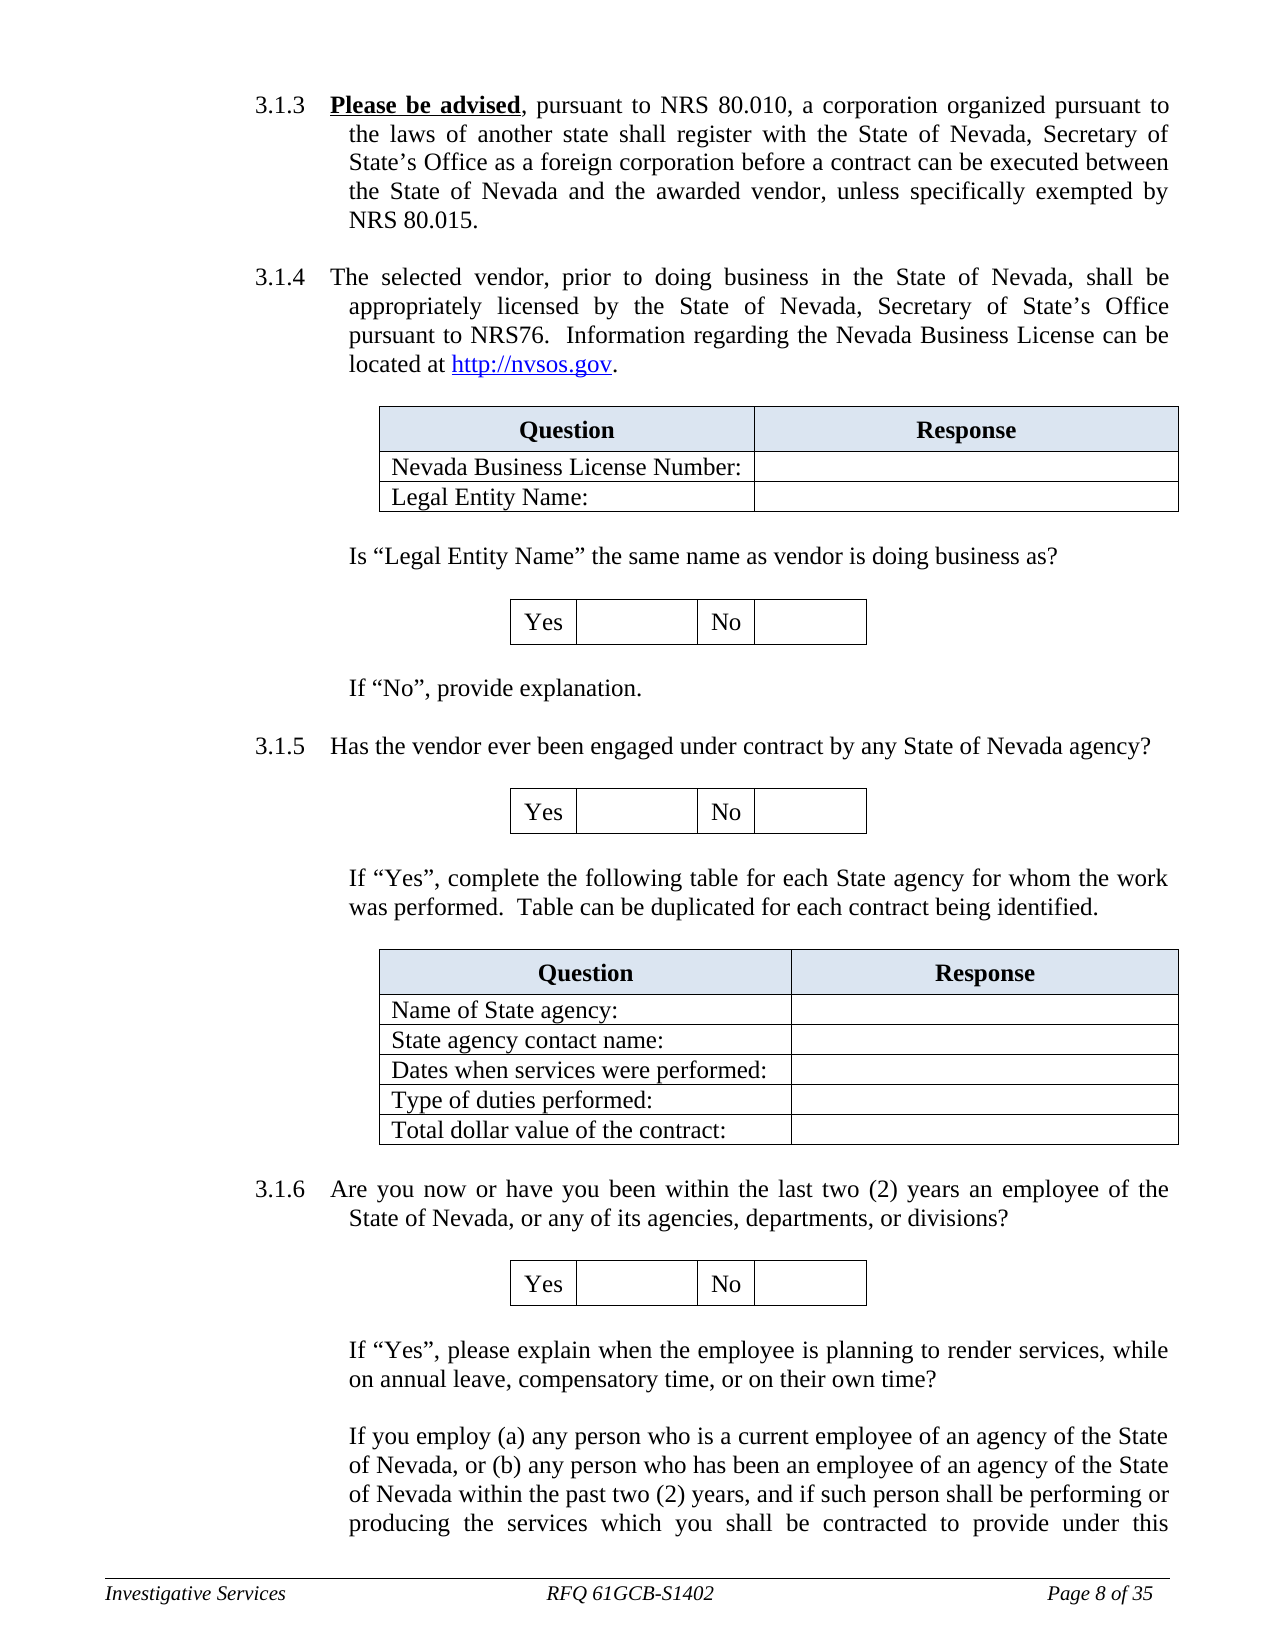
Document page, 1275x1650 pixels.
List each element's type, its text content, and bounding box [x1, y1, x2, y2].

table_cell [792, 995, 1178, 1024]
subtitle Are you now or have you been within the last two (2) years an employee of the State of Nevada, or any of its agencies, departments, or divisions? [255, 1174, 1170, 1232]
table_header No [698, 600, 754, 643]
table_header Response [755, 407, 1178, 451]
table_header [755, 600, 866, 643]
table_cell State agency contact name: [380, 1025, 791, 1054]
table_header No [698, 1261, 754, 1305]
table_cell [792, 1085, 1178, 1114]
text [349, 1421, 1170, 1536]
table_header Question [380, 407, 754, 451]
table_header Response [792, 950, 1178, 994]
table_header Yes [511, 1261, 576, 1305]
subtitle The selected vendor, prior to doing business in the State of Nevada, shall be appropriately licensed by the State of Nevada, Secretary of State’s Office pursuant to NRS76. Information regarding the Nevada Business License can be located at http://nvsos.gov. [255, 262, 1170, 377]
table_cell Legal Entity Name: [380, 482, 754, 511]
table_header Question [380, 950, 791, 994]
table_cell [755, 482, 1178, 511]
table_cell [792, 1055, 1178, 1084]
text If “Yes”, complete the following table for each State agency for whom the work was performed. Table can be duplicated for each contract being identified. [349, 863, 1170, 921]
table_header [755, 1261, 866, 1305]
text Is “Legal Entity Name” the same name as vendor is doing business as? [349, 541, 1170, 570]
table_header No [698, 789, 754, 833]
subtitle Please be advised, pursuant to NRS 80.010, a corporation organized pursuant to the laws of another state shall register with the State of Nevada, Secretary of State’s Office as a foreign corporation before a contract can be executed between the State of Nevada and the awarded vendor, unless specifically exempted by NRS 80.015. [255, 90, 1170, 234]
table_header [755, 789, 866, 833]
table_header [577, 1261, 697, 1305]
text If “Yes”, please explain when the employee is planning to render services, while on annual leave, compensatory time, or on their own time? [349, 1335, 1170, 1393]
text If “No”, provide explanation. [349, 673, 1170, 702]
subtitle Has the vendor ever been engaged under contract by any State of Nevada agency? [255, 731, 1170, 759]
table_cell Type of duties performed: [380, 1085, 791, 1114]
table_header Yes [511, 600, 576, 643]
table_header [577, 600, 697, 643]
table_cell [792, 1115, 1178, 1144]
table_cell [755, 452, 1178, 481]
table_header [577, 789, 697, 833]
table_cell Name of State agency: [380, 995, 791, 1024]
table_cell [792, 1025, 1178, 1054]
table_cell Dates when services were performed: [380, 1055, 791, 1084]
table_cell Total dollar value of the contract: [380, 1115, 791, 1144]
table_cell Nevada Business License Number: [380, 452, 754, 481]
table_header Yes [511, 789, 576, 833]
